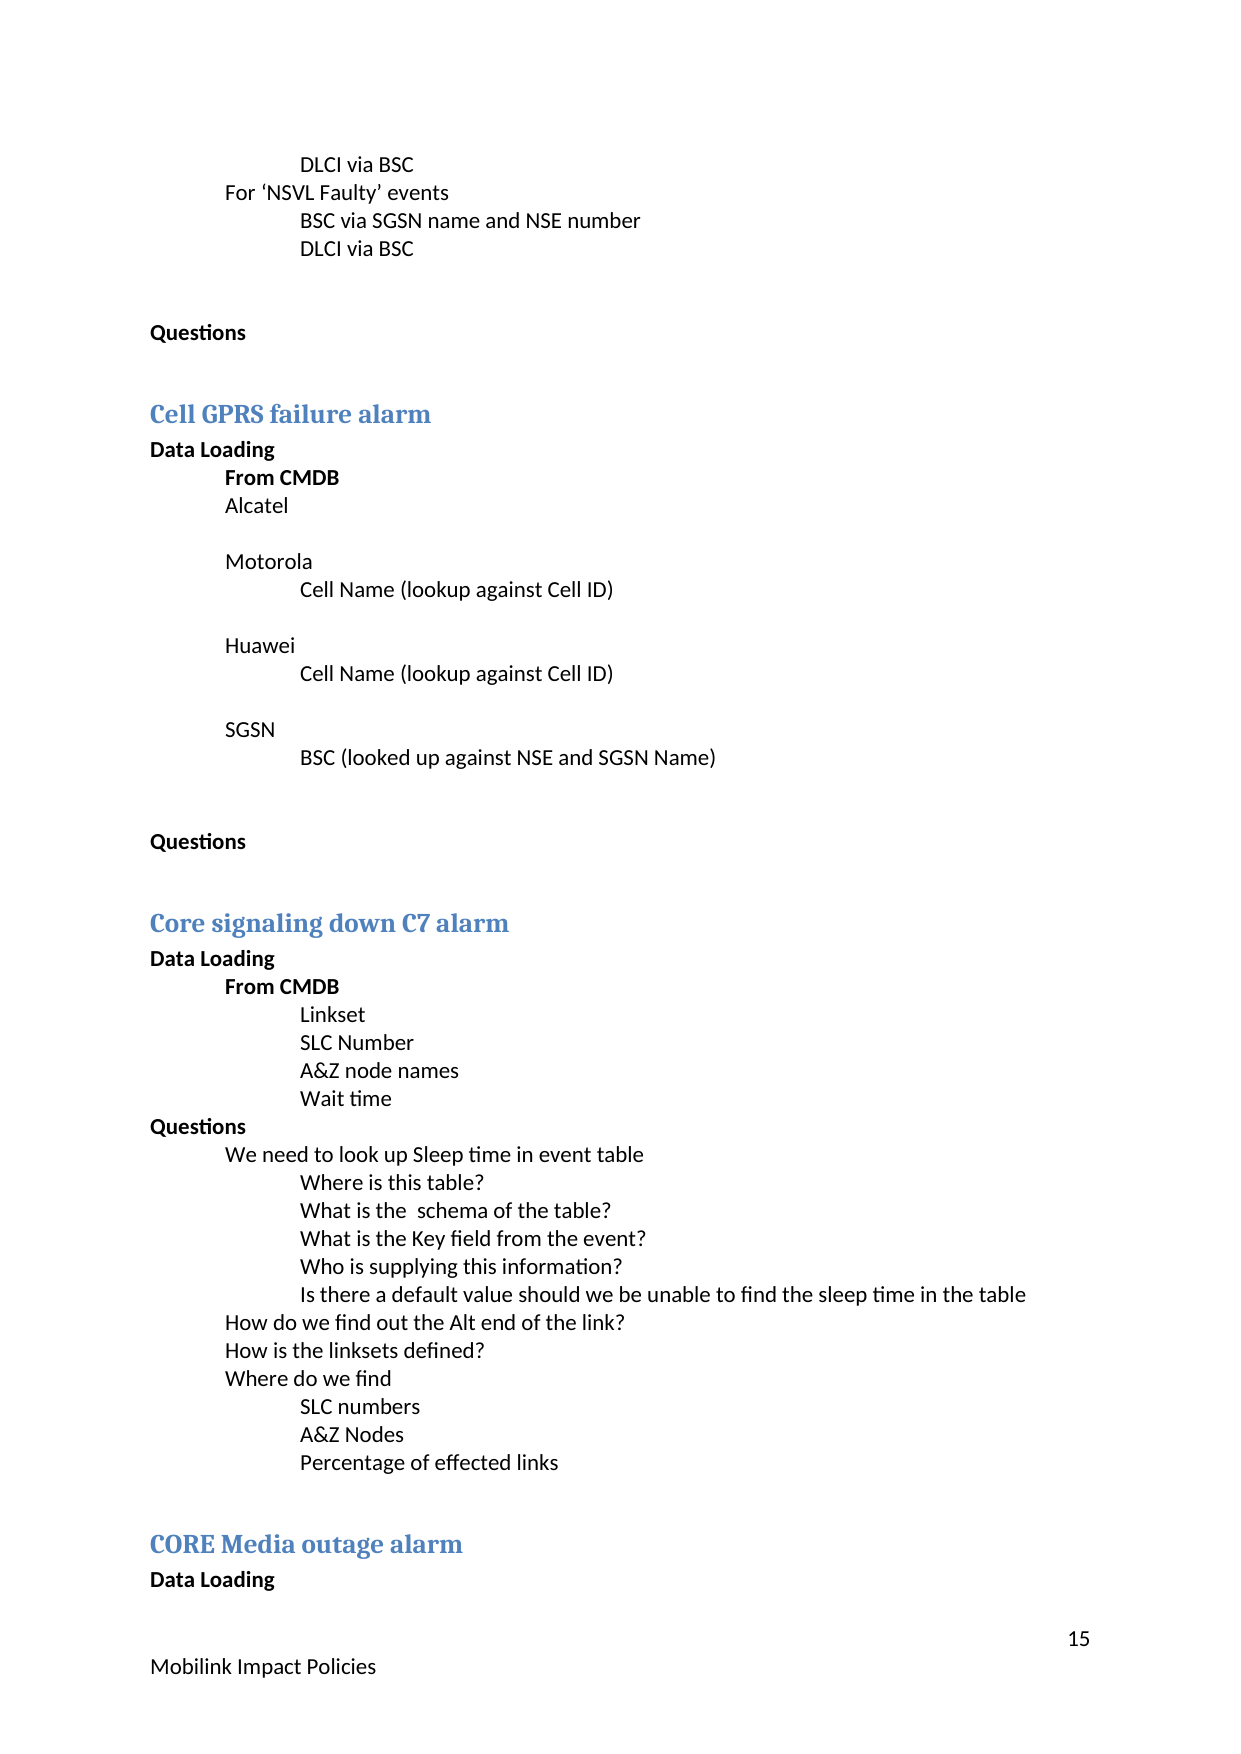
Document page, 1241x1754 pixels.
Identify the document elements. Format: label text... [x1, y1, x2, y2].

text Wait time [300, 1084, 1090, 1112]
text Cell Name (lookup against Cell ID) [300, 659, 1090, 687]
text What is the schema of the table? [300, 1196, 1090, 1224]
text Percentage of effected links [300, 1448, 1090, 1476]
subtitle Cell GPRS failure alarm [150, 399, 1090, 430]
text How is the linksets defined? [225, 1336, 1090, 1364]
text Where do we find [225, 1364, 1090, 1392]
text SLC Number [300, 1028, 1090, 1056]
text Questions [150, 318, 1090, 346]
text We need to look up Sleep time in event table [225, 1140, 1090, 1168]
text Linkset [300, 1000, 1090, 1028]
text Data Loading [150, 944, 1090, 972]
text BSC via SGSN name and NSE number [300, 206, 1090, 234]
text SLC numbers [300, 1392, 1090, 1420]
text Questions [150, 827, 1090, 855]
text Alcatel [225, 491, 1090, 519]
text Data Loading [150, 1565, 1090, 1593]
text What is the Key field from the event? [300, 1224, 1090, 1252]
text BSC (looked up against NSE and SGSN Name) [300, 743, 1090, 771]
subtitle CORE Media outage alarm [150, 1529, 1090, 1561]
text A&Z node names [300, 1056, 1090, 1084]
text Questions [150, 1112, 1090, 1140]
text Is there a default value should we be unable to find the sleep time in the table [300, 1280, 1090, 1308]
text Where is this table? [300, 1168, 1090, 1196]
text From CMDB [225, 972, 1090, 1000]
text Huawei [225, 631, 1090, 659]
text DLCI via BSC [300, 150, 1090, 178]
text How do we find out the Alt end of the link? [225, 1308, 1090, 1336]
text Motorola [225, 547, 1090, 575]
subtitle Core signaling down C7 alarm [150, 908, 1090, 939]
text DLCI via BSC [300, 234, 1090, 262]
text Data Loading [150, 435, 1090, 463]
text For ‘NSVL Faulty’ events [225, 178, 1090, 206]
text Who is supplying this information? [300, 1252, 1090, 1280]
text From CMDB [225, 463, 1090, 491]
text A&Z Nodes [300, 1420, 1090, 1448]
text Cell Name (lookup against Cell ID) [300, 575, 1090, 603]
text SGSN [225, 715, 1090, 743]
